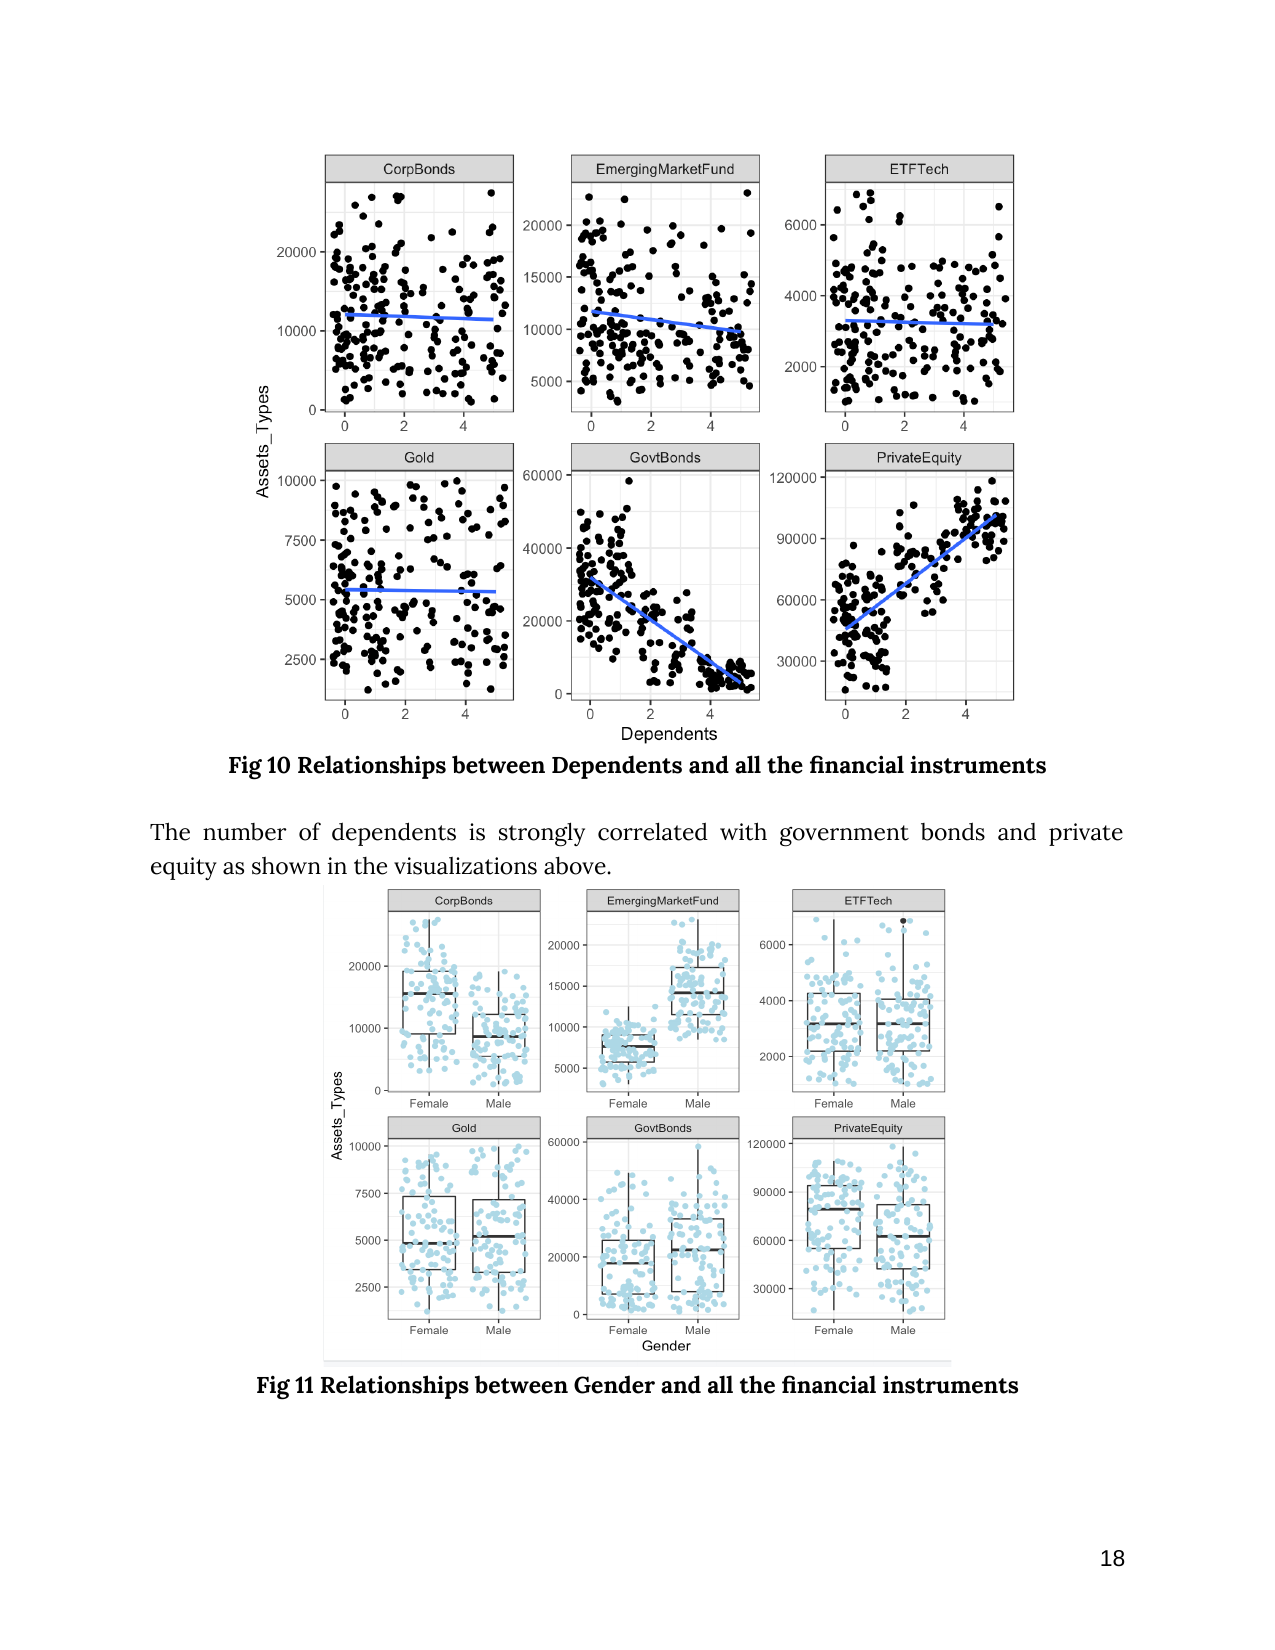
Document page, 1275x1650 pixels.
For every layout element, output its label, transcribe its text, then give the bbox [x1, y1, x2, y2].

picture [323, 885, 952, 1367]
picture [256, 150, 1019, 747]
text Fig 11 Relationships between Gender and all the financial instruments [150, 1371, 1125, 1400]
text The number of dependents is strongly correlated with government bonds and private equity as shown in the visualizations above. [150, 817, 1125, 881]
text Fig 10 Relationships between Dependents and all the financial instruments [150, 750, 1125, 779]
